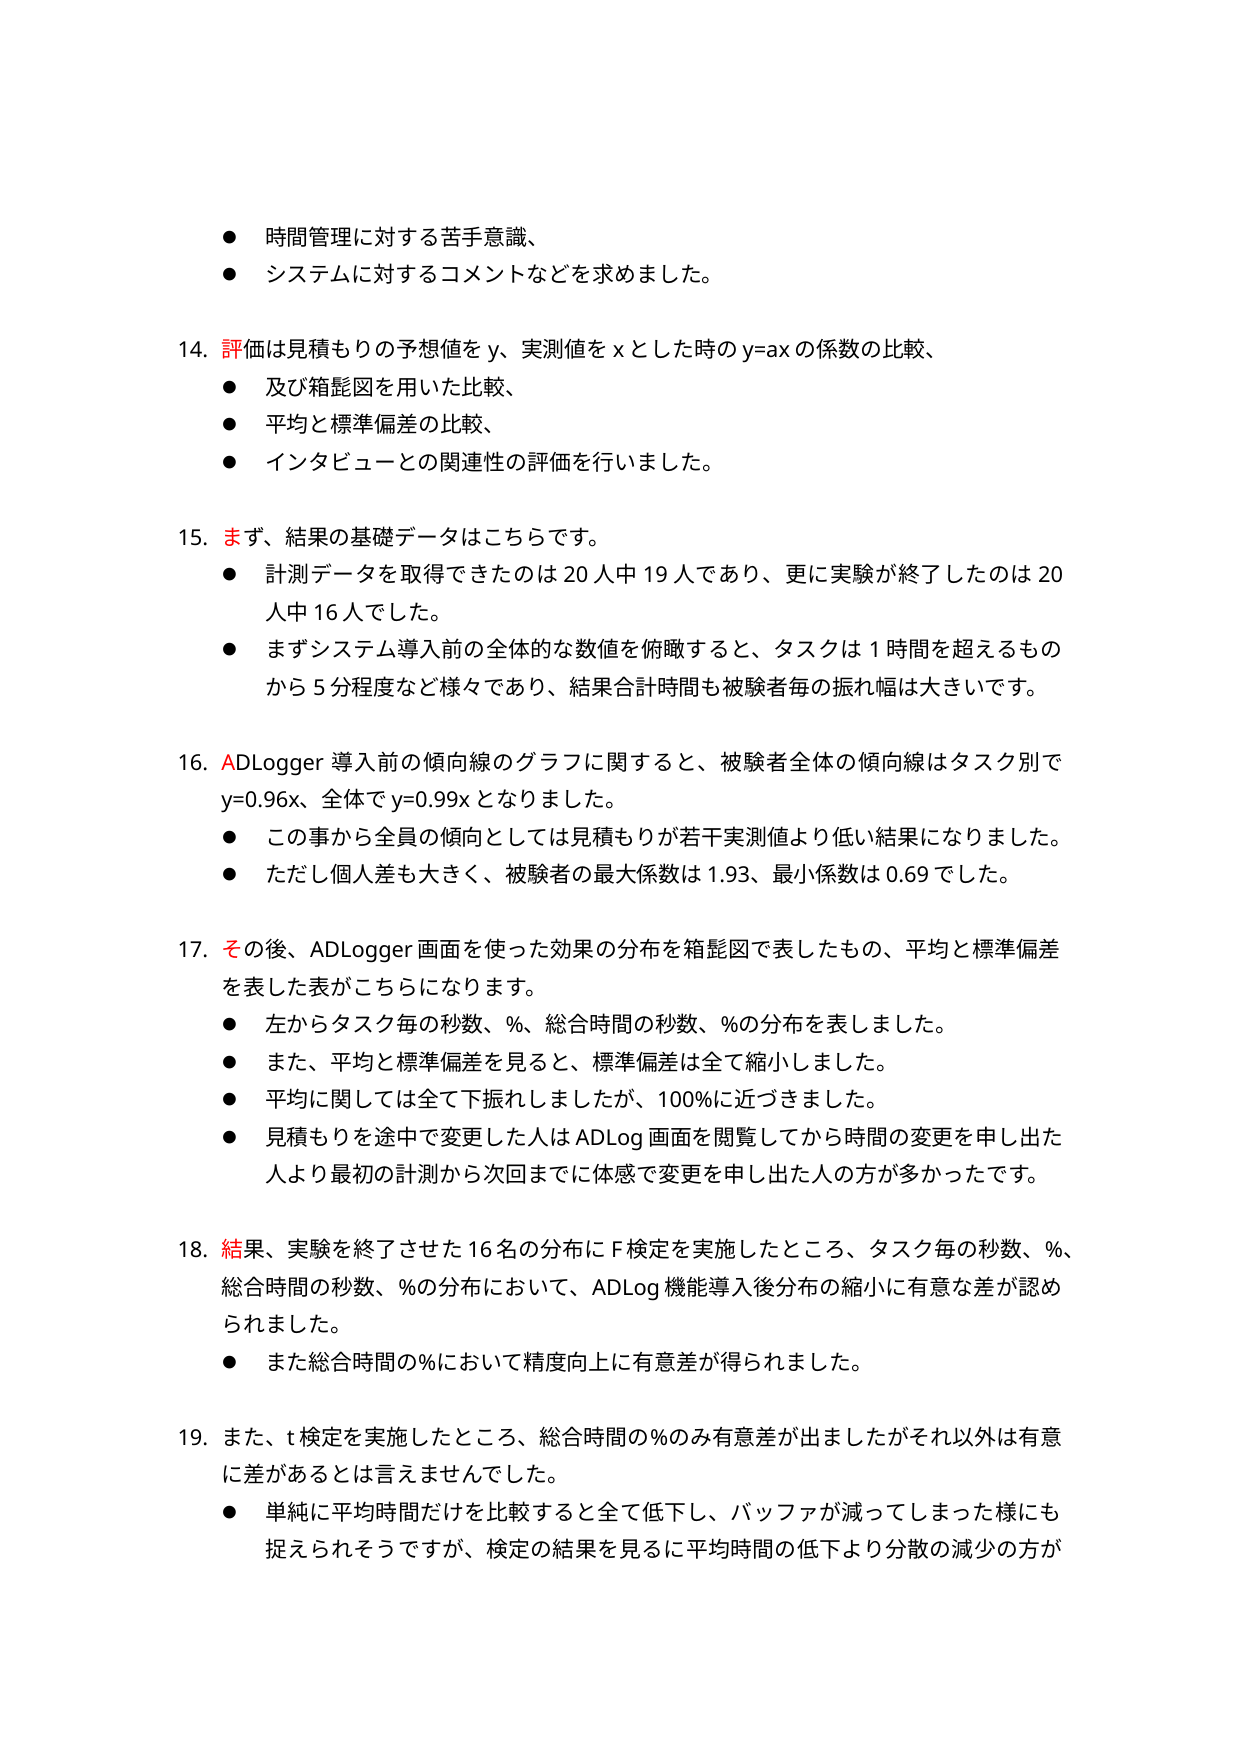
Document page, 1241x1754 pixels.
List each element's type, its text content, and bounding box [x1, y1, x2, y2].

list インタビューとの関連性の評価を行いました。 [221, 442, 1063, 479]
list 単純に平均時間だけを比較すると全て低下し、バッファが減ってしまった様にも捉えられそうですが、検定の結果を見るに平均時間の低下より分散の減少の方が効果が大きく出たと言えます。 [221, 1492, 1063, 1567]
list 時間管理に対する苦手意識、 [221, 217, 1063, 254]
list システムに対するコメントなどを求めました。 [221, 254, 1063, 292]
list また、t検定を実施したところ、総合時間の%のみ有意差が出ましたがそれ以外は有意に差があるとは言えませんでした。 [177, 1417, 1063, 1492]
list 計測データを取得できたのは20人中19人であり、更に実験が終了したのは20人中16人でした。 [221, 554, 1063, 629]
list まずシステム導入前の全体的な数値を俯瞰すると、タスクは1時間を超えるものから5分程度など様々であり、結果合計時間も被験者毎の振れ幅は大きいです。 [221, 629, 1063, 704]
list ただし個人差も大きく、被験者の最大係数は1.93、最小係数は0.69でした。 [221, 854, 1063, 892]
list ADLogger 導入前の傾向線のグラフに関すると、被験者全体の傾向線はタスク別でy=0.96x、全体でy=0.99xとなりました。 [177, 742, 1063, 817]
list この事から全員の傾向としては見積もりが若干実測値より低い結果になりました。 [221, 817, 1063, 854]
list 平均に関しては全て下振れしましたが、100%に近づきました。 [221, 1079, 1063, 1117]
list 及び箱髭図を用いた比較、 [221, 367, 1063, 404]
list 平均と標準偏差の比較、 [221, 404, 1063, 442]
list その後、ADLogger画面を使った効果の分布を箱髭図で表したもの、平均と標準偏差を表した表がこちらになります。 [177, 929, 1063, 1004]
list また総合時間の%において精度向上に有意差が得られました。 [221, 1342, 1063, 1379]
list 結果、実験を終了させた16名の分布にF検定を実施したところ、タスク毎の秒数、%、総合時間の秒数、%の分布において、ADLog機能導入後分布の縮小に有意な差が認められました。 [177, 1229, 1063, 1342]
list 評価は見積もりの予想値をy、実測値をxとした時のy=axの係数の比較、 [177, 329, 1063, 367]
list 見積もりを途中で変更した人はADLog画面を閲覧してから時間の変更を申し出た人より最初の計測から次回までに体感で変更を申し出た人の方が多かったです。 [221, 1117, 1063, 1192]
list 左からタスク毎の秒数、%、総合時間の秒数、%の分布を表しました。 [221, 1004, 1063, 1042]
list まず、結果の基礎データはこちらです。 [177, 517, 1063, 554]
list また、平均と標準偏差を見ると、標準偏差は全て縮小しました。 [221, 1042, 1063, 1079]
